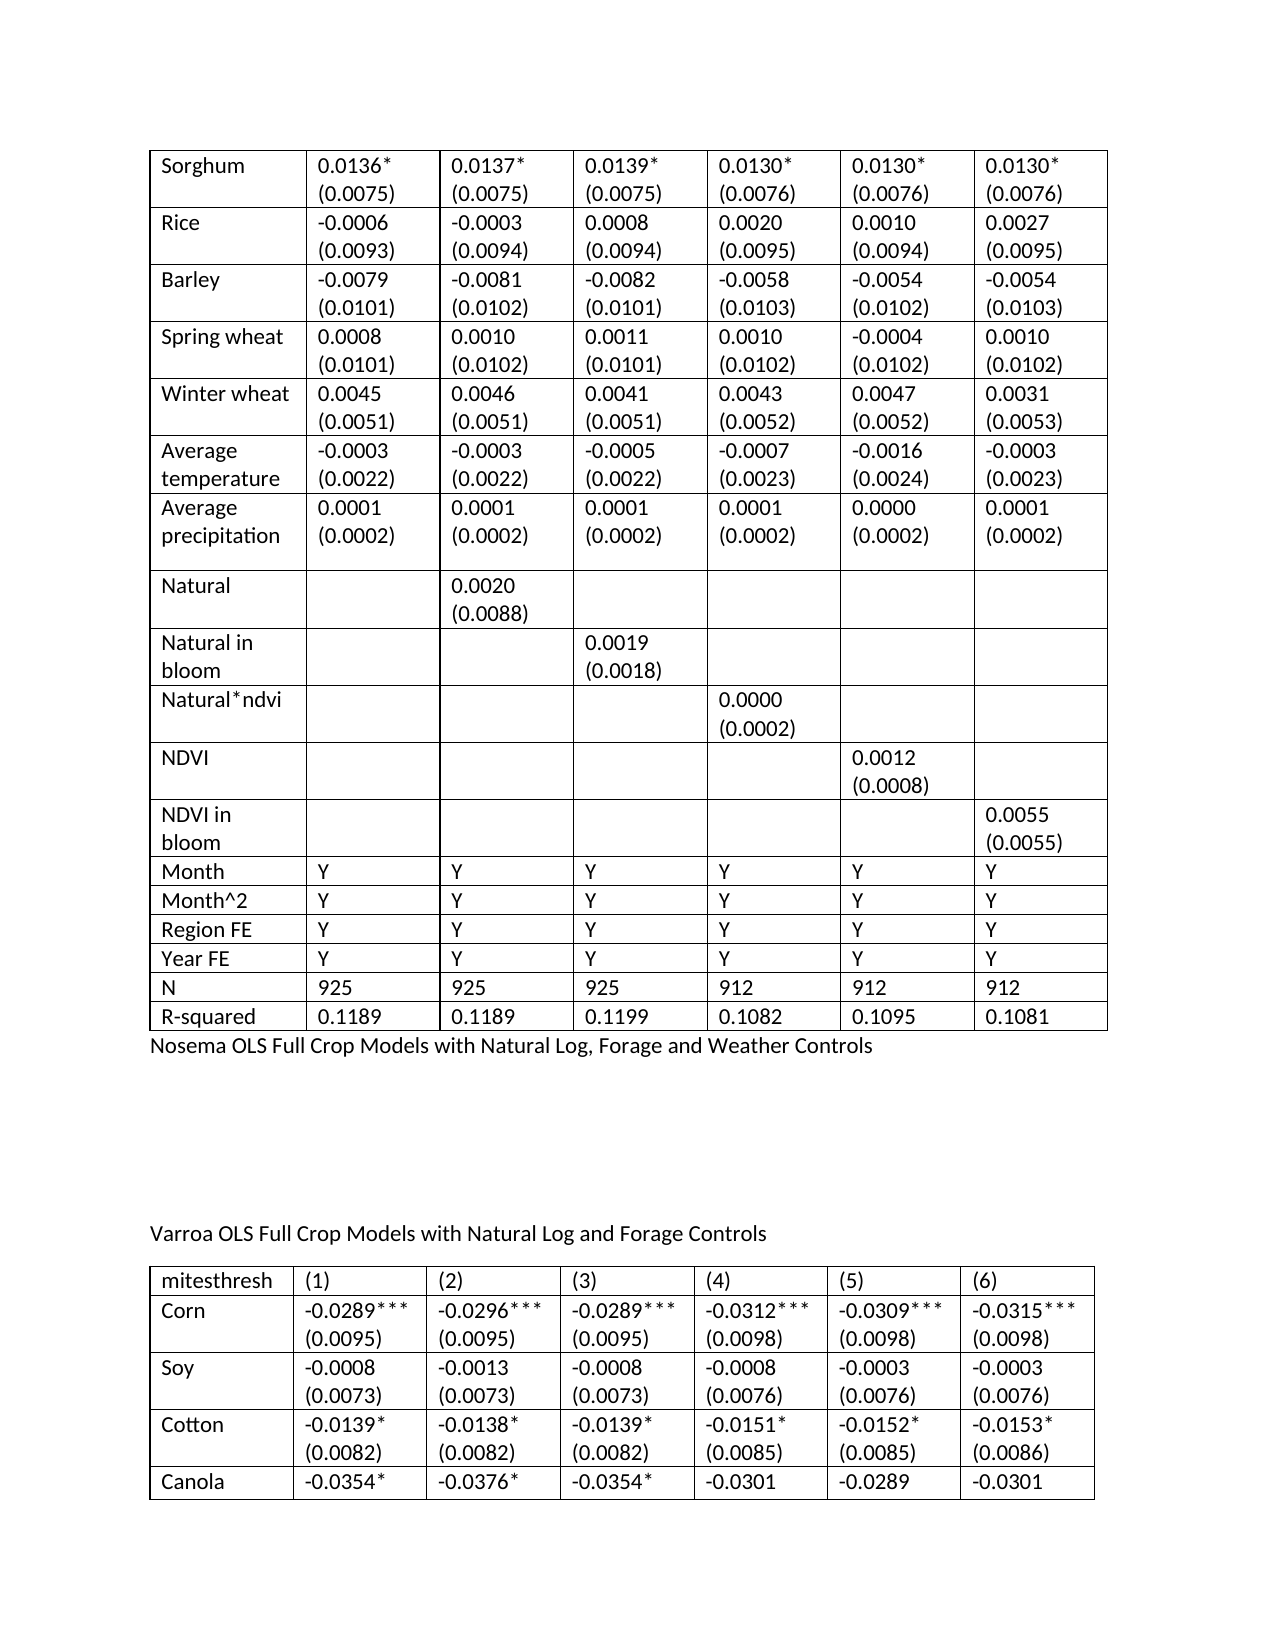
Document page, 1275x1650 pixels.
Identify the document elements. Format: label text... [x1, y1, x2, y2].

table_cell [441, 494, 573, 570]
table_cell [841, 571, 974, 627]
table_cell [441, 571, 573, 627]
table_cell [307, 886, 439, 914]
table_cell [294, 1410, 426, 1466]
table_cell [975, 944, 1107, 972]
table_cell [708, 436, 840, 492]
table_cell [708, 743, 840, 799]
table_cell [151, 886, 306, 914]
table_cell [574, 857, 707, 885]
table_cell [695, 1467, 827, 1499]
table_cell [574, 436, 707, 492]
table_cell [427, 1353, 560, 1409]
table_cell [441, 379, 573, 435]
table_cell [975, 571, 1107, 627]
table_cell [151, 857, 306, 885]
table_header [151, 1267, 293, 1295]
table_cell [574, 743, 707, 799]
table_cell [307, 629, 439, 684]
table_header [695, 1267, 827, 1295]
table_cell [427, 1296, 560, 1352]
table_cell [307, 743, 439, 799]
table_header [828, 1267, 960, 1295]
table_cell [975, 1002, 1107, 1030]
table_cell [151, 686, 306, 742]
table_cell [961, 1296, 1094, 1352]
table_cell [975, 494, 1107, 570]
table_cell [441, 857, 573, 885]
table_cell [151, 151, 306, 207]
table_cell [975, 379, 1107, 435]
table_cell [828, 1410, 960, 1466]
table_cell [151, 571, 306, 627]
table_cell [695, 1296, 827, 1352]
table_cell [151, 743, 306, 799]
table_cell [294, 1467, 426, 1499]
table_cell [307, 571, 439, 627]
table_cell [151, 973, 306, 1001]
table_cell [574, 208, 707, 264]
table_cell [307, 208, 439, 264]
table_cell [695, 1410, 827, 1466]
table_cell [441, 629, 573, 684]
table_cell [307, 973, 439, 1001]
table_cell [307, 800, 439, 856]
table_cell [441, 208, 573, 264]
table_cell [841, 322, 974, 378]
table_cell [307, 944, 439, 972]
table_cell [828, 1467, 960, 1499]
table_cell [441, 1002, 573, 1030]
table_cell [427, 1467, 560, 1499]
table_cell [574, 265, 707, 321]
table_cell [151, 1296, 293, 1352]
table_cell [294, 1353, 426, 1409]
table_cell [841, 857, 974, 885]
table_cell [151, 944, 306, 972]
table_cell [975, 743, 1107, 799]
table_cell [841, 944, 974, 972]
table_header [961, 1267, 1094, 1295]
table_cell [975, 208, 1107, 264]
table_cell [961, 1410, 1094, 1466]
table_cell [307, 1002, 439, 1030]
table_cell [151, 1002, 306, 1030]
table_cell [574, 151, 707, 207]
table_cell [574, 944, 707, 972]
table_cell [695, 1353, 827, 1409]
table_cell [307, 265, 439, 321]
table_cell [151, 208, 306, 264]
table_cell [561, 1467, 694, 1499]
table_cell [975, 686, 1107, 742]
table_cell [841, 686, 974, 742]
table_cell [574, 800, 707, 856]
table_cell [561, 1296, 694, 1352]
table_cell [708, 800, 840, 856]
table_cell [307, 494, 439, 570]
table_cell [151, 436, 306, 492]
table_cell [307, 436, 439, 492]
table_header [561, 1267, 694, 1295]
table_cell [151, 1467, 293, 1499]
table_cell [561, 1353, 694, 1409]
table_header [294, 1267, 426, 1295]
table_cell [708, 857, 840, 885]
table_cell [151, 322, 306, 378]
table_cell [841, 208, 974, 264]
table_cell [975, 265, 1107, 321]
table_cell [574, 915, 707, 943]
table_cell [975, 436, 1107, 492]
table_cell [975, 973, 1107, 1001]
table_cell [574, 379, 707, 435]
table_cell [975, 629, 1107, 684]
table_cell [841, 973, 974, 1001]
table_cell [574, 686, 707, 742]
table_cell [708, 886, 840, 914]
text Varroa OLS Full Crop Models with Natural Log and Forage Controls [150, 1219, 1125, 1247]
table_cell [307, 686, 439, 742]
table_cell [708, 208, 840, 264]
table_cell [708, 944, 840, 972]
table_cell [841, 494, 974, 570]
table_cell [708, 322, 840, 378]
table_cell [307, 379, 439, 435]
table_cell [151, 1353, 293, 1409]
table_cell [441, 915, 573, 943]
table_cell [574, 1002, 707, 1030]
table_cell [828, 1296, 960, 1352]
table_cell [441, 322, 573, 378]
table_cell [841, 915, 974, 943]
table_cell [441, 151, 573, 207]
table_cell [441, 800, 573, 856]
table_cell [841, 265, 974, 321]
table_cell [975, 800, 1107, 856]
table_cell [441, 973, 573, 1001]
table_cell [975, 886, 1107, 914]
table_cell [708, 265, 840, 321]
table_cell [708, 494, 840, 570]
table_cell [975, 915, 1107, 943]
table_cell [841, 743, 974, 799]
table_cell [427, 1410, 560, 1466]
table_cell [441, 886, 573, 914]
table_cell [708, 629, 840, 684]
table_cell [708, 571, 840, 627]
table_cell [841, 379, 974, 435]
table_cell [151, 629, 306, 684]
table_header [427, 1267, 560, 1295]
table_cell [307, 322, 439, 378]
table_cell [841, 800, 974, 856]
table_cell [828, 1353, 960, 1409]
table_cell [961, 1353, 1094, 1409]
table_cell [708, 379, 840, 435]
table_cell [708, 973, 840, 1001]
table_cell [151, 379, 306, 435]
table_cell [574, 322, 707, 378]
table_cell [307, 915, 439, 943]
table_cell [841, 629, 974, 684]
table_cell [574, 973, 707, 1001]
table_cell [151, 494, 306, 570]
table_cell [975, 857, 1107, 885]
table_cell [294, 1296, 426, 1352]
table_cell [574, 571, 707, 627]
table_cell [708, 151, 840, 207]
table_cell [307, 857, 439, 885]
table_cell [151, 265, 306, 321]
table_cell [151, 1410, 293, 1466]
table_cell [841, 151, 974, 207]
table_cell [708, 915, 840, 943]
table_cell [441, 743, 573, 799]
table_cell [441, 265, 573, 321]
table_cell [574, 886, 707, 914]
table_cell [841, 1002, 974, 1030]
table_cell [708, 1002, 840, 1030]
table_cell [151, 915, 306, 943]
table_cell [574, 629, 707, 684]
text Nosema OLS Full Crop Models with Natural Log, Forage and Weather Controls [150, 1031, 1125, 1059]
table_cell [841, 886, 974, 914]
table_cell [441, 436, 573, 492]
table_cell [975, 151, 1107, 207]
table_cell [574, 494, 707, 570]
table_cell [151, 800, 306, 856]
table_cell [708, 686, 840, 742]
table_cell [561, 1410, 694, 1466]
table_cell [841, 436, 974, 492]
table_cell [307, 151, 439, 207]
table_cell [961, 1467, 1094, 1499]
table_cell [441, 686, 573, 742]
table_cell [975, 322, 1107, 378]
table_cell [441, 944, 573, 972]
